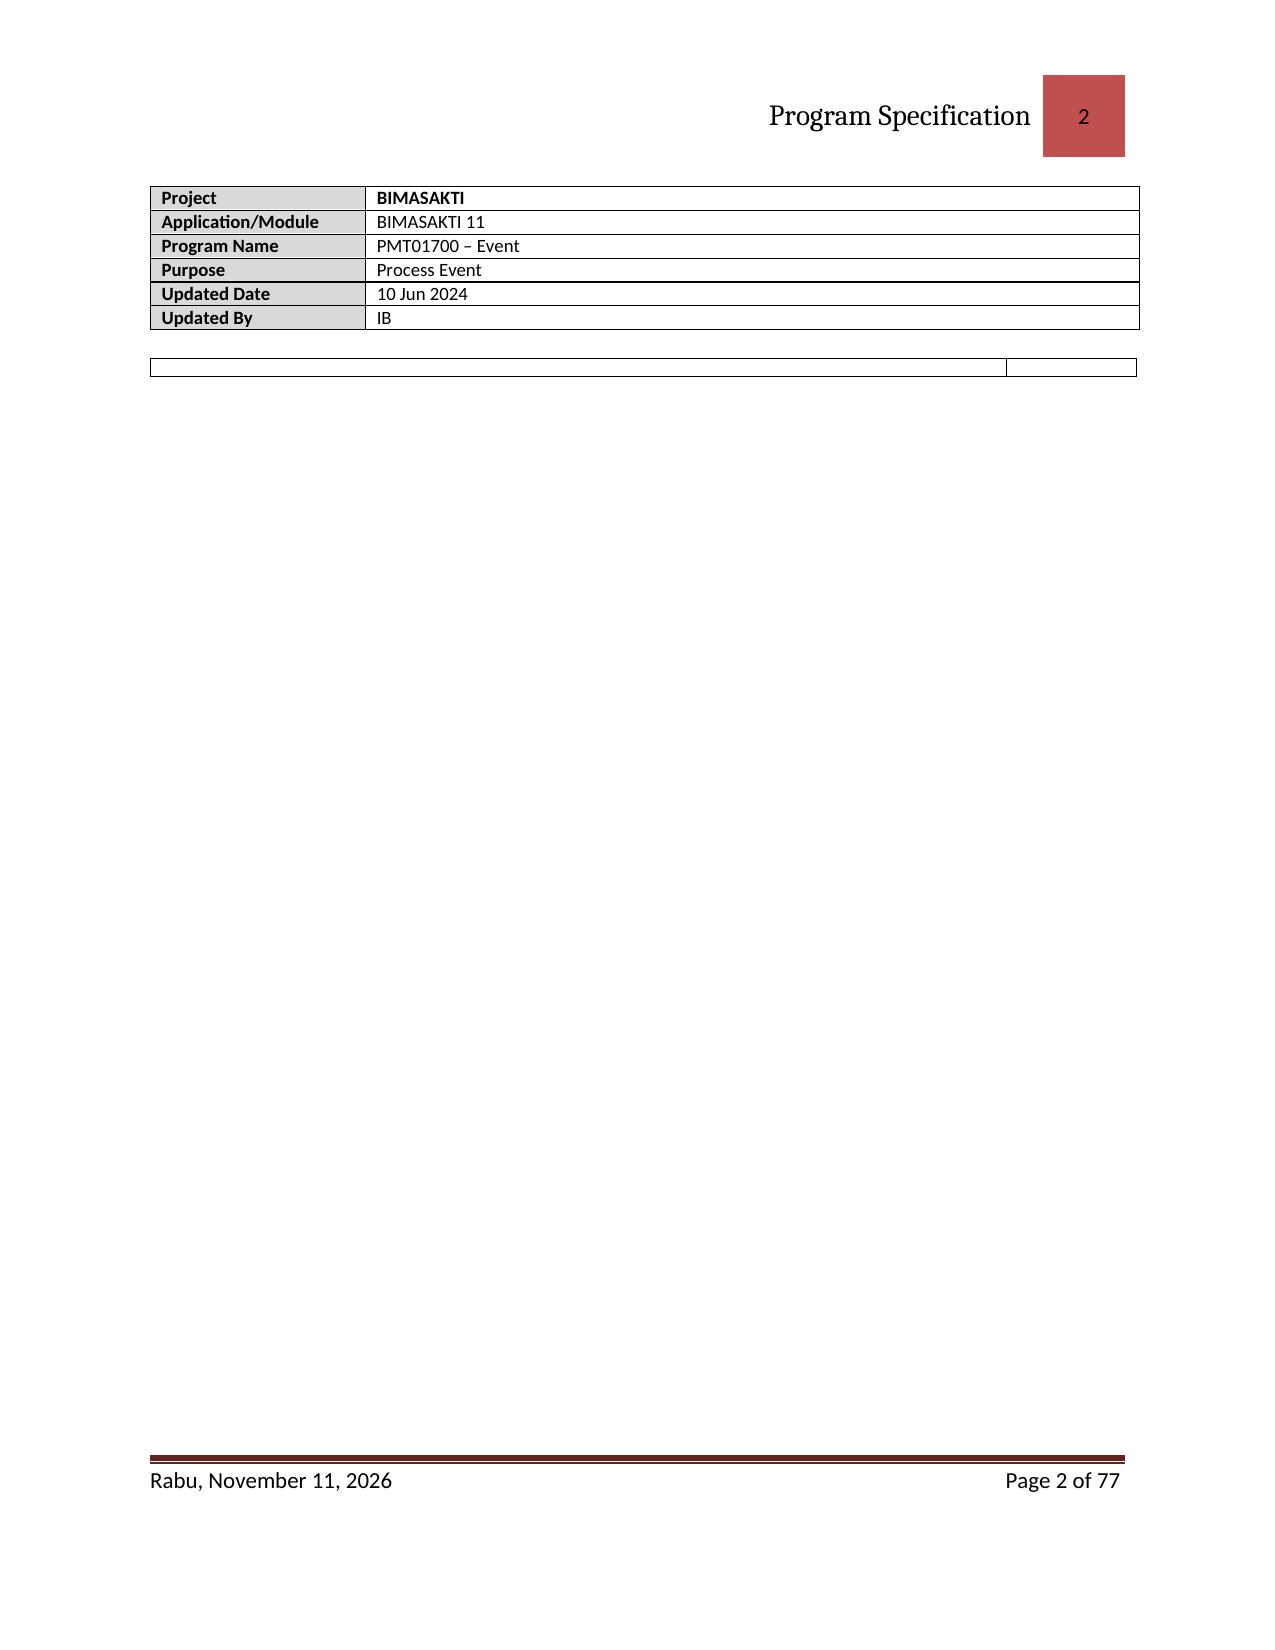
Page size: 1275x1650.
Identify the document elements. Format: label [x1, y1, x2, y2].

table_cell [1007, 359, 1136, 376]
table_cell [151, 359, 1006, 376]
